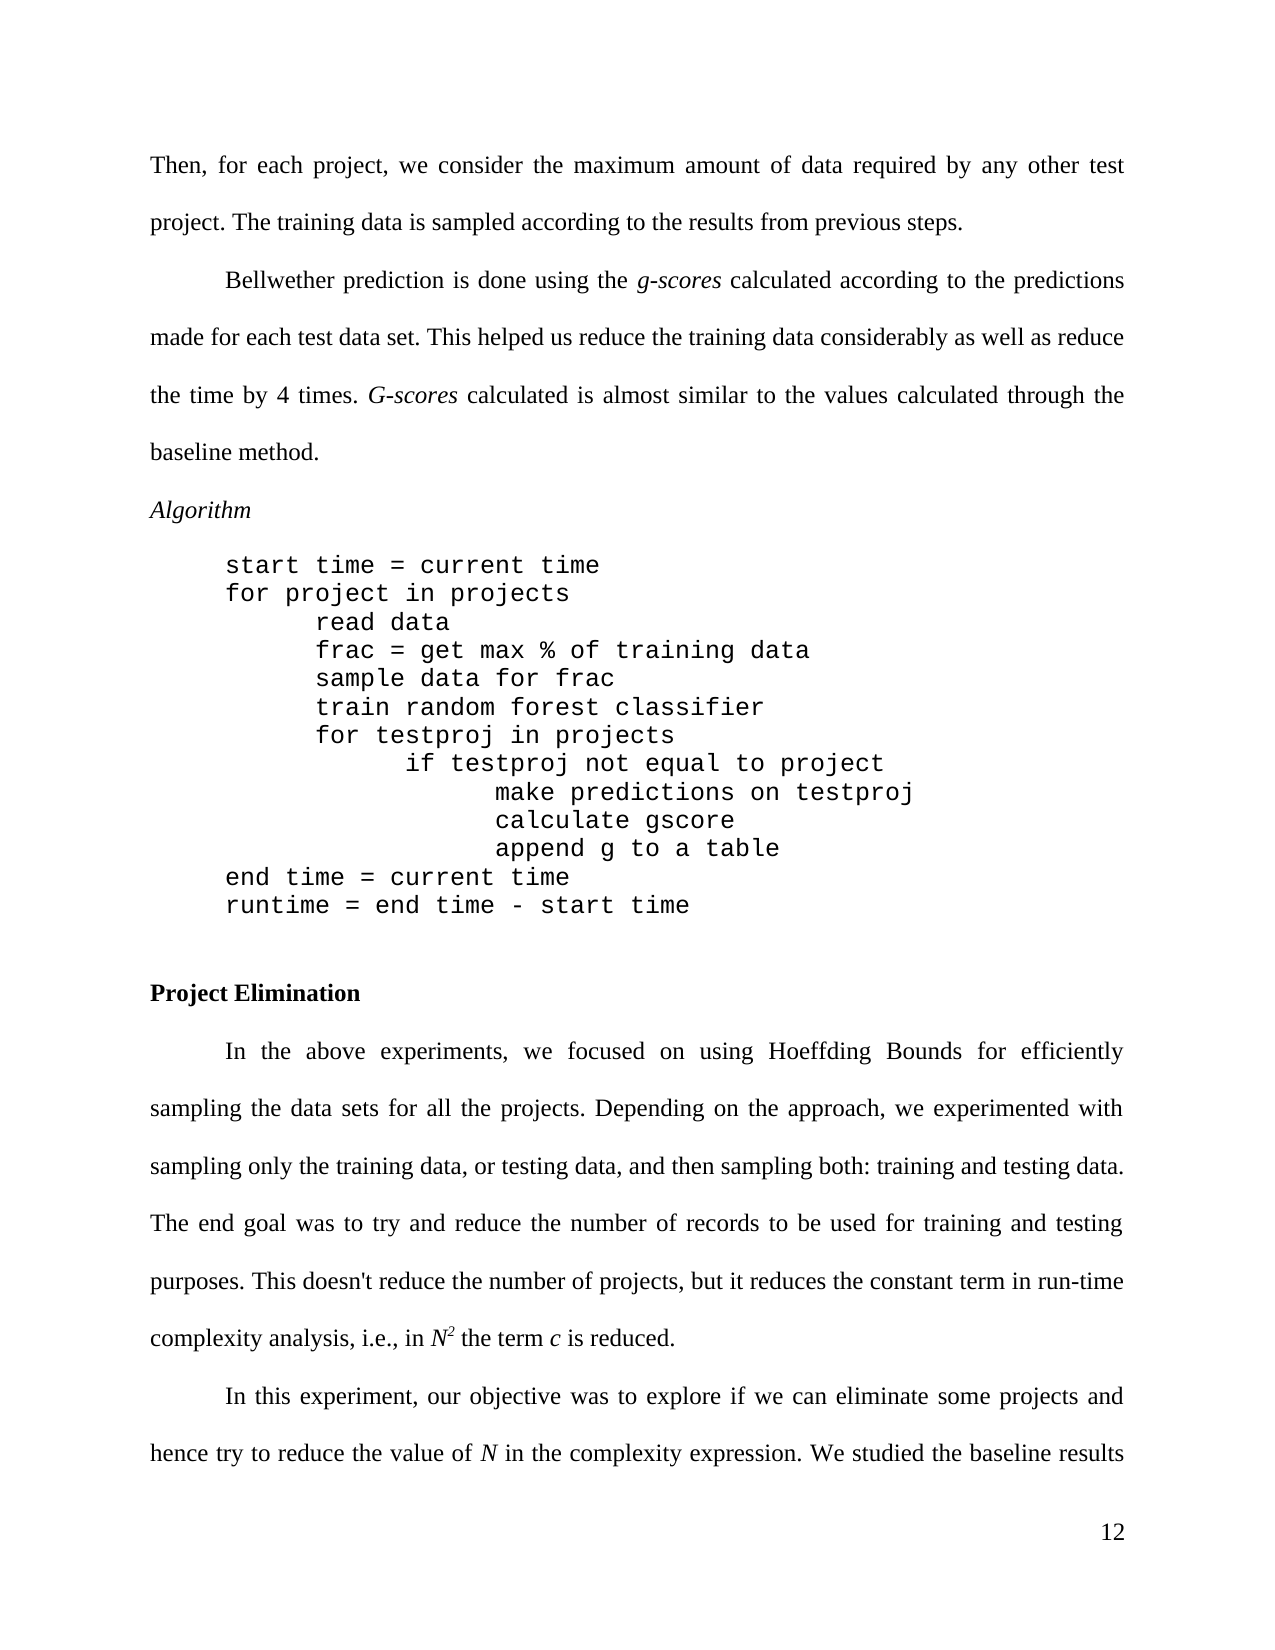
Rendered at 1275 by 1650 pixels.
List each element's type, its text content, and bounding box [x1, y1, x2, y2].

text Algorithm [150, 495, 1125, 524]
text train random forest classifier [150, 694, 1125, 722]
text for project in projects [150, 581, 1125, 609]
text make predictions on testproj [150, 779, 1125, 807]
text Project Elimination [150, 978, 1125, 1007]
text append g to a table [150, 836, 1125, 864]
text runtime = end time - start time [150, 892, 1125, 921]
text sample data for frac [150, 666, 1125, 694]
text calculate gscore [150, 807, 1125, 836]
text start time = current time [150, 552, 1125, 581]
text read data [150, 609, 1125, 637]
text frac = get max % of training data [150, 637, 1125, 666]
text if testproj not equal to project [150, 751, 1125, 779]
text for testproj in projects [150, 722, 1125, 751]
text Bellwether prediction is done using the g-scores calculated according to the predictions made for each test data set. This helped us reduce the training data considerably as well as reduce the time by 4 times. G-scores calculated is almost similar to the values calculated through the baseline method. [150, 265, 1125, 466]
text In the above experiments, we focused on using Hoeffding Bounds for efficiently sampling the data sets for all the projects. Depending on the approach, we experimented with sampling only the training data, or testing data, and then sampling both: training and testing data. The end goal was to try and reduce the number of records to be used for training and testing purposes. This doesn't reduce the number of projects, but it reduces the constant term in run-time complexity analysis, i.e., in N2 the term c is reduced. [150, 1036, 1125, 1352]
text end time = current time [150, 864, 1125, 892]
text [150, 1381, 1125, 1467]
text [150, 150, 1125, 236]
